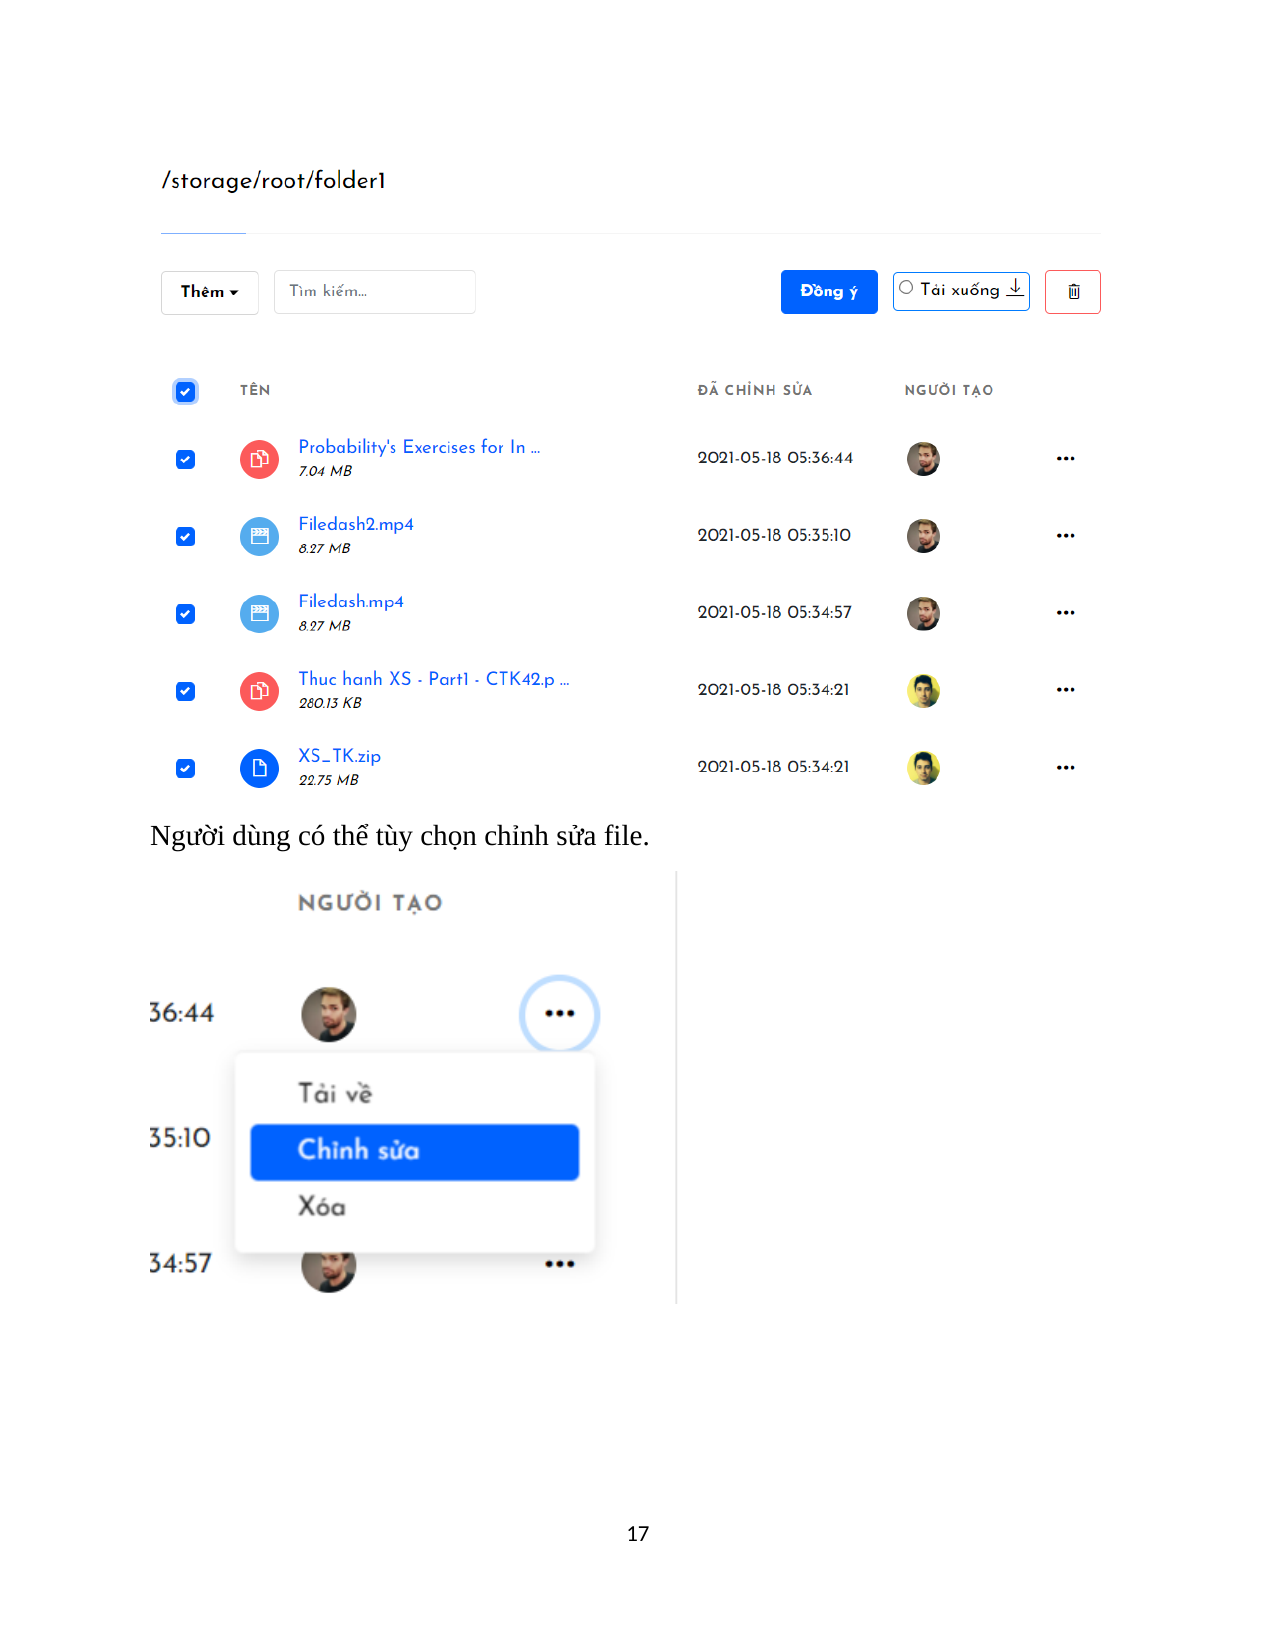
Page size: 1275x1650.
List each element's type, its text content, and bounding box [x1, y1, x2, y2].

picture [150, 871, 682, 1304]
text Người dùng có thể tùy chọn chỉnh sửa file. [150, 818, 1125, 852]
picture [150, 150, 1125, 800]
